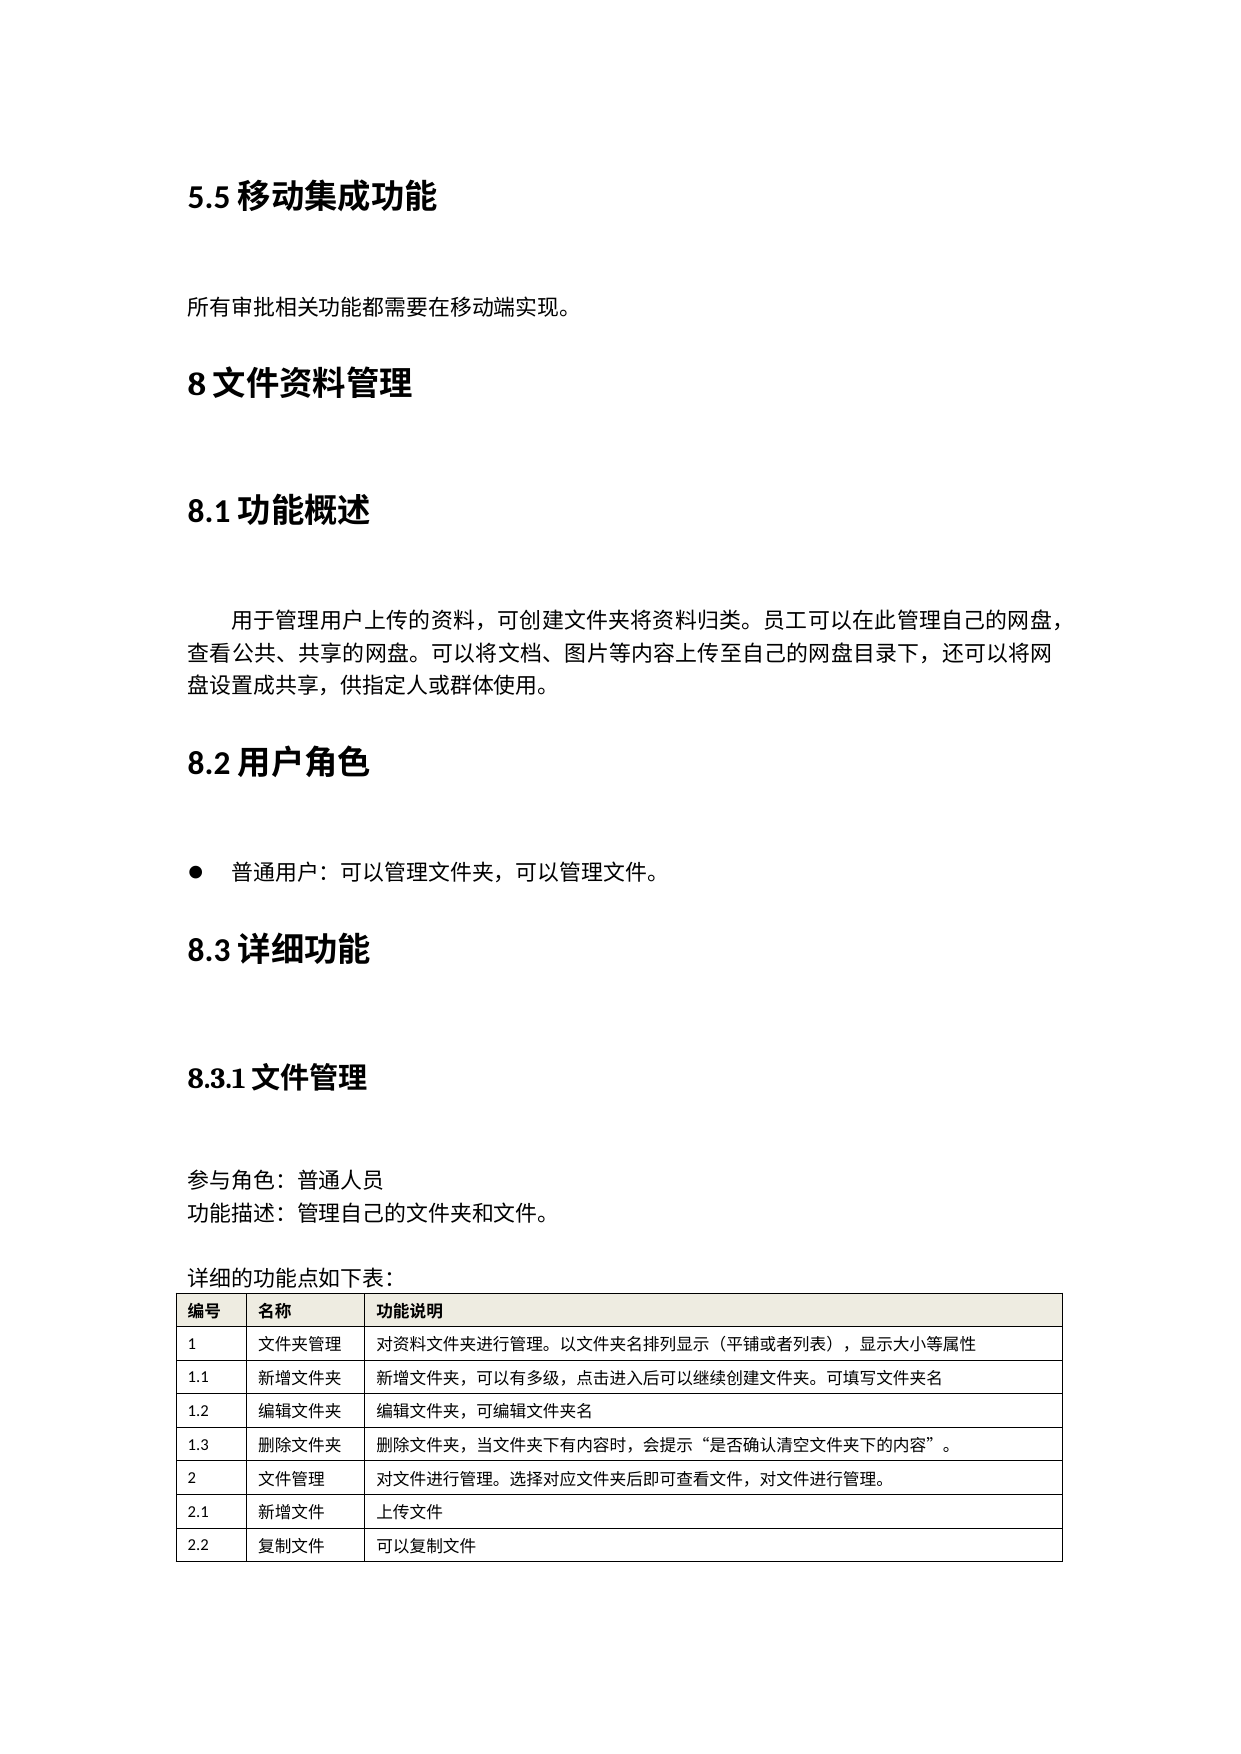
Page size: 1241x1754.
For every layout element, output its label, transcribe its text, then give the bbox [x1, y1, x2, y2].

table_cell 1.1 [177, 1361, 246, 1393]
table_cell 1.2 [177, 1394, 246, 1427]
table_cell 2.1 [177, 1495, 246, 1527]
subtitle 8.3 详细功能 [187, 914, 1053, 979]
table_header 编号 [177, 1294, 246, 1326]
text 功能描述：管理自己的文件夹和文件。 [187, 1195, 1053, 1228]
table_cell 2 [177, 1461, 246, 1494]
text 参与角色：普通人员 [187, 1163, 1053, 1195]
table_cell 上传文件 [365, 1495, 1062, 1527]
table_cell 编辑文件夹 [247, 1394, 364, 1427]
text 所有审批相关功能都需要在移动端实现。 [187, 289, 1053, 322]
text 用于管理用户上传的资料，可创建文件夹将资料归类。员工可以在此管理自己的网盘，查看公共、共享的网盘。可以将文档、图片等内容上传至自己的网盘目录下，还可以将网盘设置成共享，供指定人或群体使用。 [187, 603, 1053, 701]
subtitle 8.2 用户角色 [187, 728, 1053, 793]
table_cell 新增文件夹，可以有多级，点击进入后可以继续创建文件夹。可填写文件夹名 [365, 1361, 1062, 1393]
table_cell 新增文件 [247, 1495, 364, 1527]
table_cell 对资料文件夹进行管理。以文件夹名排列显示（平铺或者列表），显示大小等属性 [365, 1327, 1062, 1360]
text 详细的功能点如下表： [187, 1260, 1053, 1293]
subtitle 5.5 移动集成功能 [187, 162, 1053, 227]
table_cell 文件夹管理 [247, 1327, 364, 1360]
table_cell 可以复制文件 [365, 1529, 1062, 1561]
table_cell 删除文件夹，当文件夹下有内容时，会提示“是否确认清空文件夹下的内容”。 [365, 1428, 1062, 1460]
table_cell 2.2 [177, 1529, 246, 1561]
subtitle 8文件资料管理 [187, 349, 1053, 414]
table_cell 1.3 [177, 1428, 246, 1460]
table_cell 编辑文件夹，可编辑文件夹名 [365, 1394, 1062, 1427]
table_header 功能说明 [365, 1294, 1062, 1326]
table_cell 新增文件夹 [247, 1361, 364, 1393]
table_cell 删除文件夹 [247, 1428, 364, 1460]
list 普通用户：可以管理文件夹，可以管理文件。 [187, 855, 1053, 887]
subtitle 8.3.1文件管理 [187, 1044, 1053, 1109]
table_cell 复制文件 [247, 1529, 364, 1561]
table_cell 对文件进行管理。选择对应文件夹后即可查看文件，对文件进行管理。 [365, 1461, 1062, 1494]
table_cell 1 [177, 1327, 246, 1360]
table_header 名称 [247, 1294, 364, 1326]
table_cell 文件管理 [247, 1461, 364, 1494]
subtitle 8.1 功能概述 [187, 476, 1053, 541]
